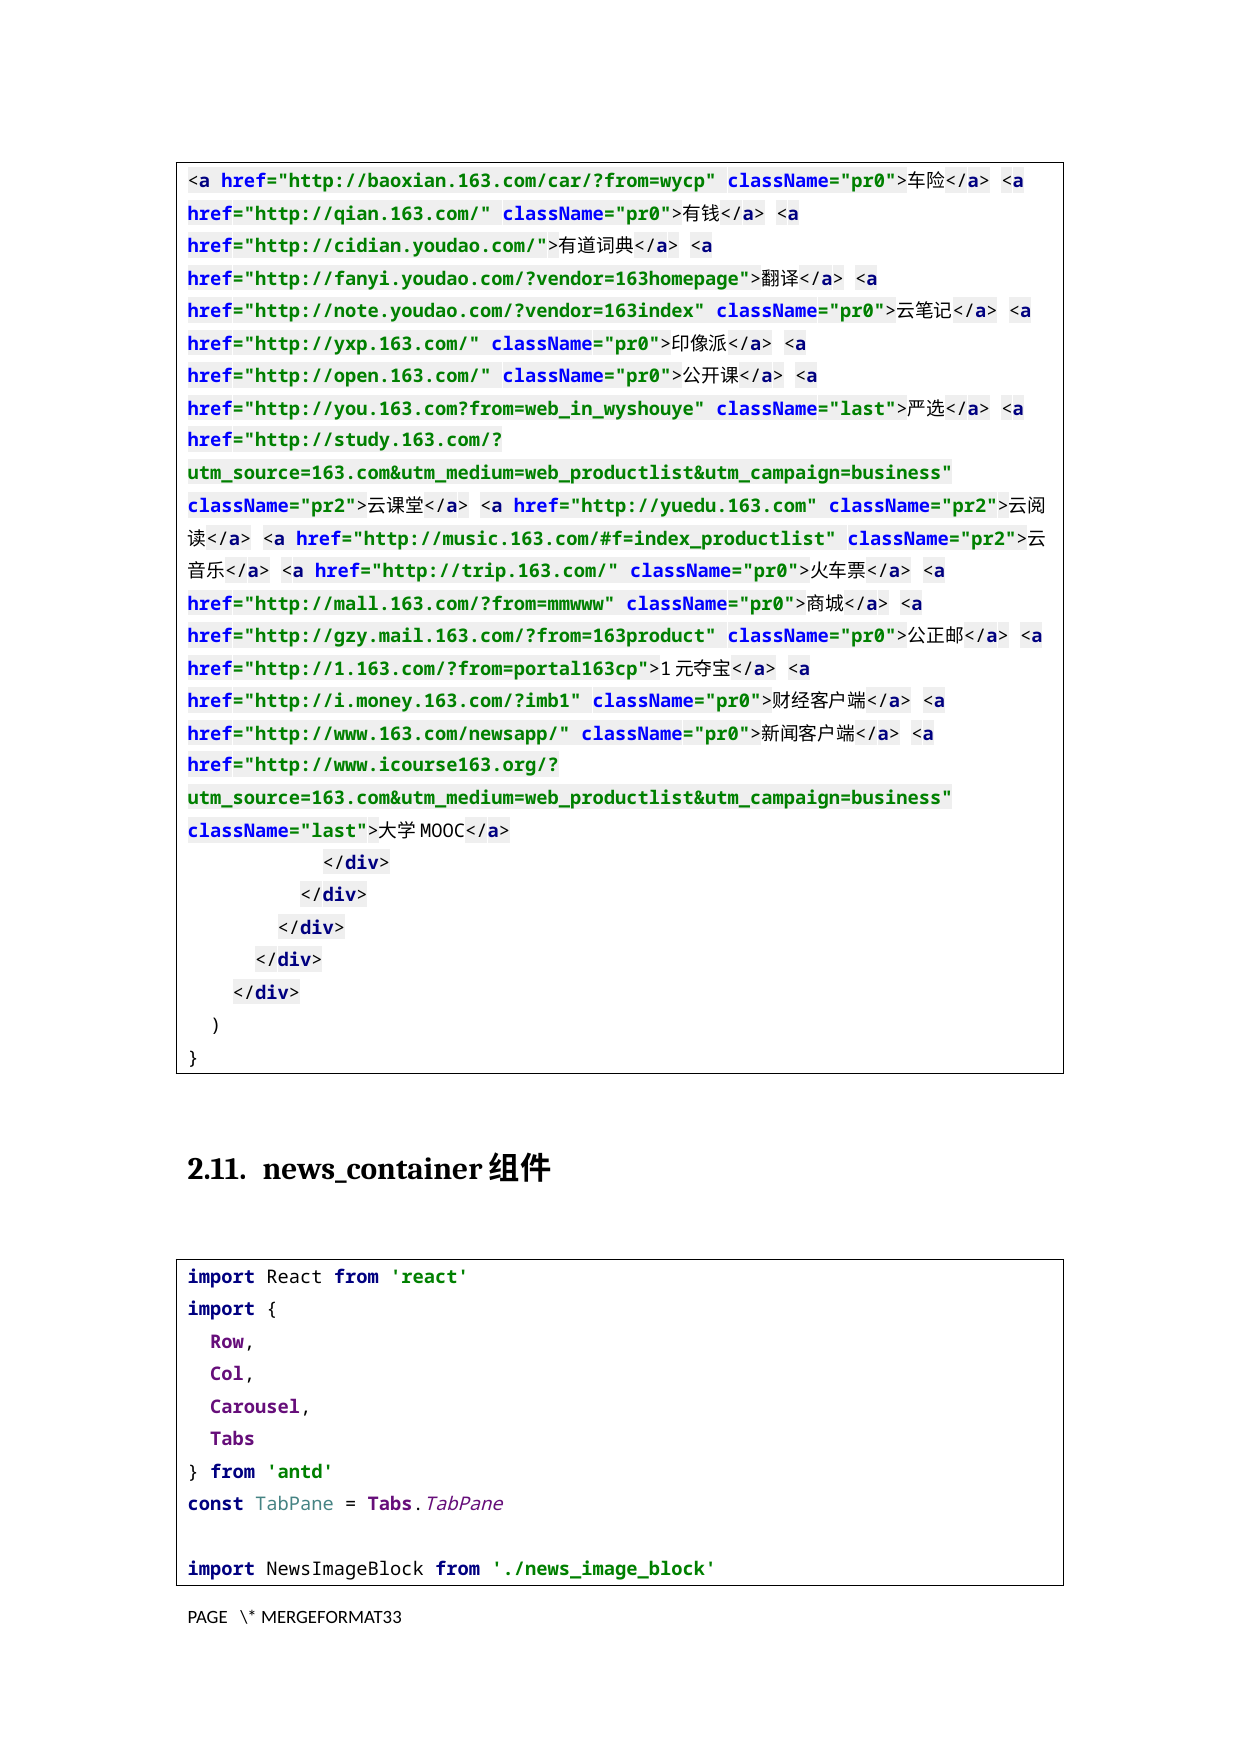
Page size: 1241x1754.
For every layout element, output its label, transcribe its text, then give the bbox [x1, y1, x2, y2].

subtitle news_container组件 [187, 1134, 1053, 1199]
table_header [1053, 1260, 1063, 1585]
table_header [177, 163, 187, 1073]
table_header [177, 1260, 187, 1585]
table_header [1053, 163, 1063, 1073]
